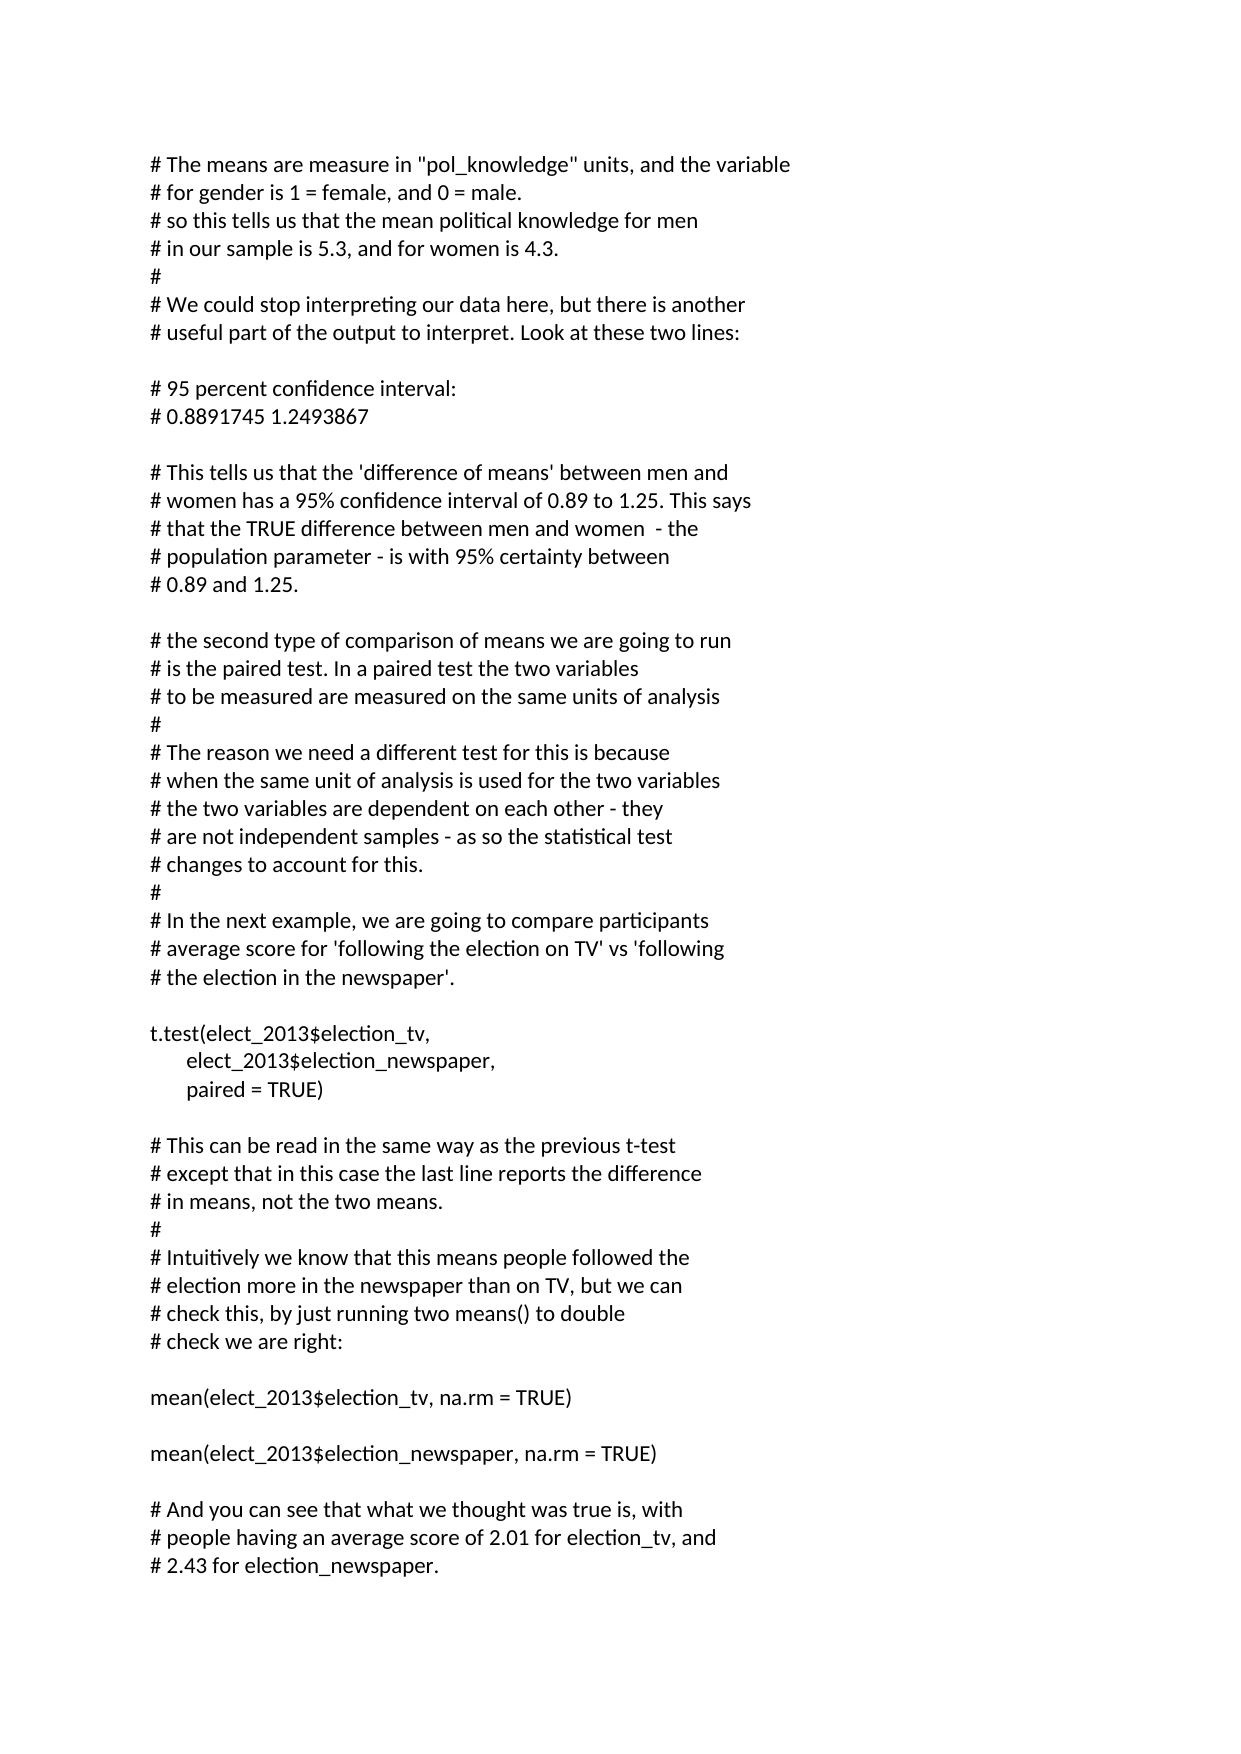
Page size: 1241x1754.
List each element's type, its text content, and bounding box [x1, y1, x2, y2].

text # when the same unit of analysis is used for the two variables [150, 766, 1090, 794]
text # people having an average score of 2.01 for election_tv, and [150, 1523, 1090, 1551]
text # 95 percent confidence interval: [150, 374, 1090, 402]
text mean(elect_2013$election_tv, na.rm = TRUE) [150, 1383, 1090, 1411]
text # useful part of the output to interpret. Look at these two lines: [150, 318, 1090, 346]
text # except that in this case the last line reports the difference [150, 1159, 1090, 1187]
text # And you can see that what we thought was true is, with [150, 1495, 1090, 1523]
text # the two variables are dependent on each other - they [150, 794, 1090, 822]
text # The reason we need a different test for this is because [150, 738, 1090, 766]
text # women has a 95% confidence interval of 0.89 to 1.25. This says [150, 486, 1090, 514]
text # for gender is 1 = female, and 0 = male. [150, 178, 1090, 206]
text elect_2013$election_newspaper, [150, 1047, 1090, 1075]
text # This tells us that the 'difference of means' between men and [150, 458, 1090, 486]
text # that the TRUE difference between men and women - the [150, 514, 1090, 542]
text # are not independent samples - as so the statistical test [150, 822, 1090, 851]
text # [150, 878, 1090, 907]
text # The means are measure in "pol_knowledge" units, and the variable [150, 150, 1090, 178]
text # [150, 262, 1090, 290]
text # Intuitively we know that this means people followed the [150, 1243, 1090, 1271]
text # in our sample is 5.3, and for women is 4.3. [150, 234, 1090, 262]
text # This can be read in the same way as the previous t-test [150, 1131, 1090, 1159]
text # the second type of comparison of means we are going to run [150, 626, 1090, 654]
text # We could stop interpreting our data here, but there is another [150, 290, 1090, 318]
text # check this, by just running two means() to double [150, 1299, 1090, 1327]
text # [150, 1215, 1090, 1243]
text # so this tells us that the mean political knowledge for men [150, 206, 1090, 234]
text t.test(elect_2013$election_tv, [150, 1019, 1090, 1047]
text # is the paired test. In a paired test the two variables [150, 654, 1090, 682]
text # changes to account for this. [150, 851, 1090, 878]
text # population parameter - is with 95% certainty between [150, 542, 1090, 570]
text # 2.43 for election_newspaper. [150, 1551, 1090, 1579]
text # to be measured are measured on the same units of analysis [150, 682, 1090, 710]
text # the election in the newspaper'. [150, 963, 1090, 991]
text # [150, 710, 1090, 738]
text # 0.89 and 1.25. [150, 570, 1090, 598]
text # average score for 'following the election on TV' vs 'following [150, 934, 1090, 963]
text # election more in the newspaper than on TV, but we can [150, 1271, 1090, 1299]
text # In the next example, we are going to compare participants [150, 907, 1090, 934]
text # in means, not the two means. [150, 1187, 1090, 1215]
text # check we are right: [150, 1327, 1090, 1355]
text # 0.8891745 1.2493867 [150, 402, 1090, 430]
text paired = TRUE) [150, 1075, 1090, 1103]
text mean(elect_2013$election_newspaper, na.rm = TRUE) [150, 1439, 1090, 1467]
